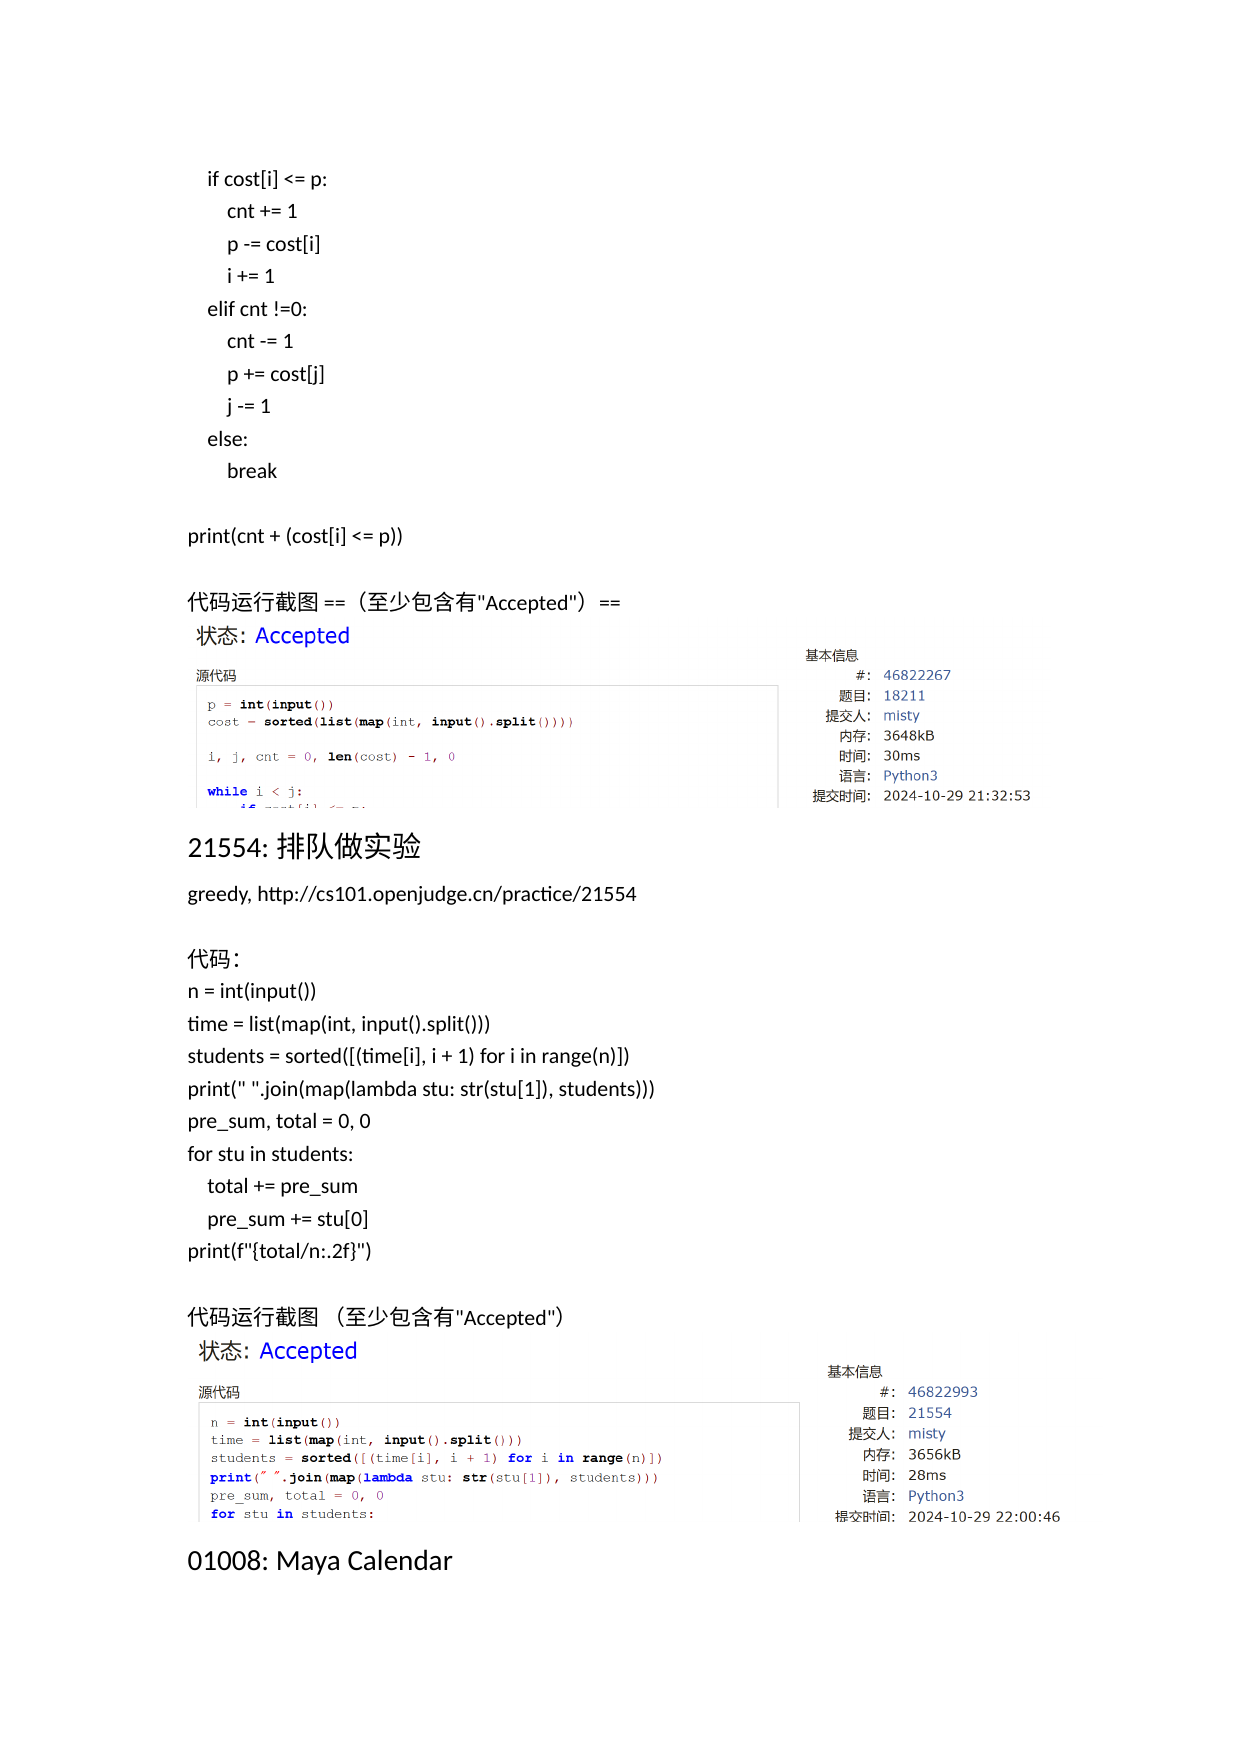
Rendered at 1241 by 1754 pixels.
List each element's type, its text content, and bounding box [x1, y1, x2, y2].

text 代码运行截图 （至少包含有"Accepted"） [187, 1299, 1053, 1332]
picture [187, 1332, 1104, 1522]
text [187, 162, 1053, 552]
text 21554: 排队做实验 [187, 812, 1053, 877]
text 代码运行截图 ==（至少包含有"Accepted"）== [187, 584, 1053, 617]
text greedy, http://cs101.openjudge.cn/practice/21554 [187, 877, 1053, 909]
picture [187, 617, 1052, 808]
text n = int(input()) time = list(map(int, input().split())) students = sorted([(time[i], i + 1) for i in range(n)]) print(" ".join(map(lambda stu: str(stu[1]), students))) pre_sum, total = 0, 0 for stu in students: total += pre_sum pre_sum += stu[0] print(f"{total/n:.2f}") [187, 974, 1053, 1267]
text 代码： [187, 942, 1053, 974]
text 01008: Maya Calendar [187, 1527, 1053, 1592]
